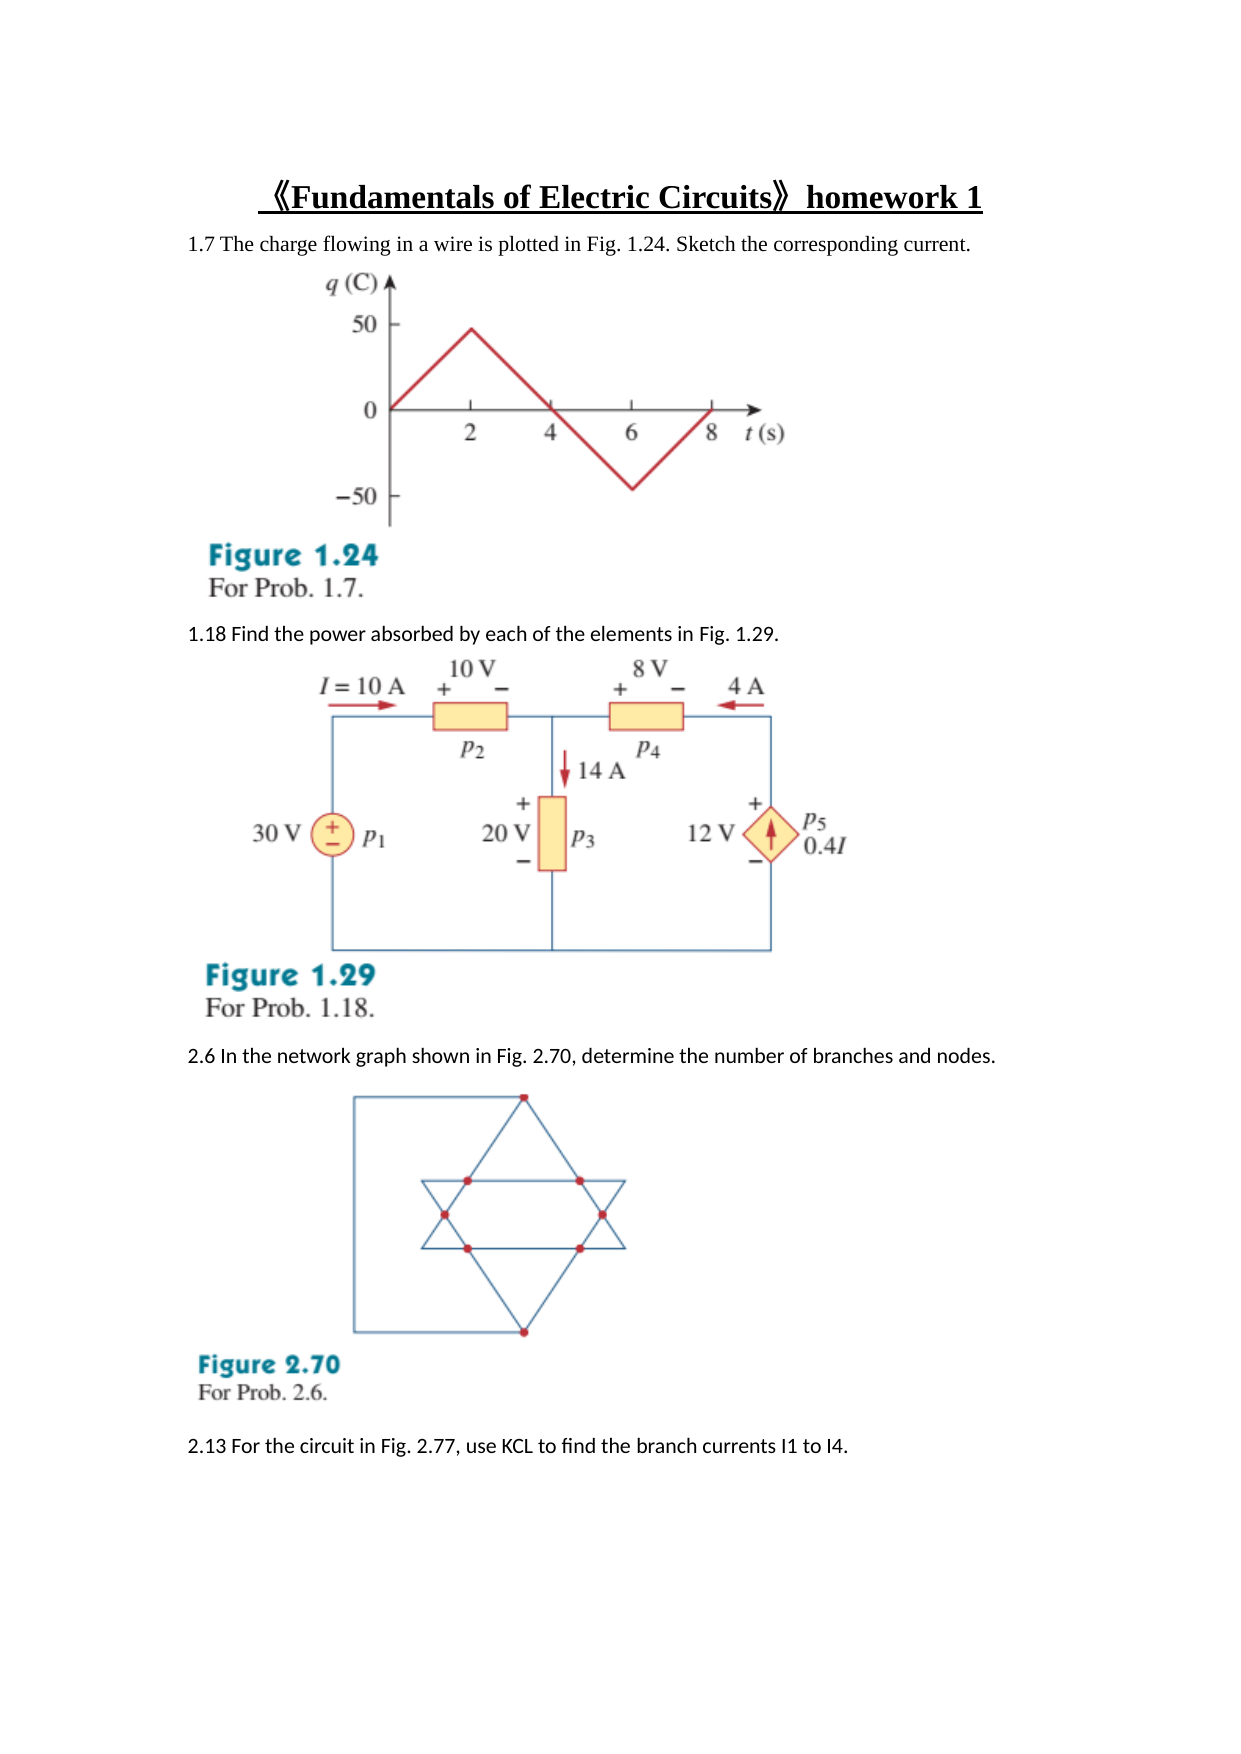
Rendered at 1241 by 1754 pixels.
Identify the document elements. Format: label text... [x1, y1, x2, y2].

text 2.6 In the network graph shown in Fig. 2.70, determine the number of branches and nodes. [187, 1039, 1053, 1072]
picture [187, 259, 794, 608]
text 《Fundamentals of Electric Circuits》homework 1 [187, 162, 1053, 227]
picture [187, 649, 855, 1028]
text 1.7 The charge flowing in a wire is plotted in Fig. 1.24. Sketch the corresponding current. [187, 227, 1053, 259]
text 2.13 For the circuit in Fig. 2.77, use KCL to find the branch currents I1 to I4. [187, 1429, 1053, 1462]
text 1.18 Find the power absorbed by each of the elements in Fig. 1.29. [187, 617, 1053, 649]
picture [187, 1072, 643, 1408]
